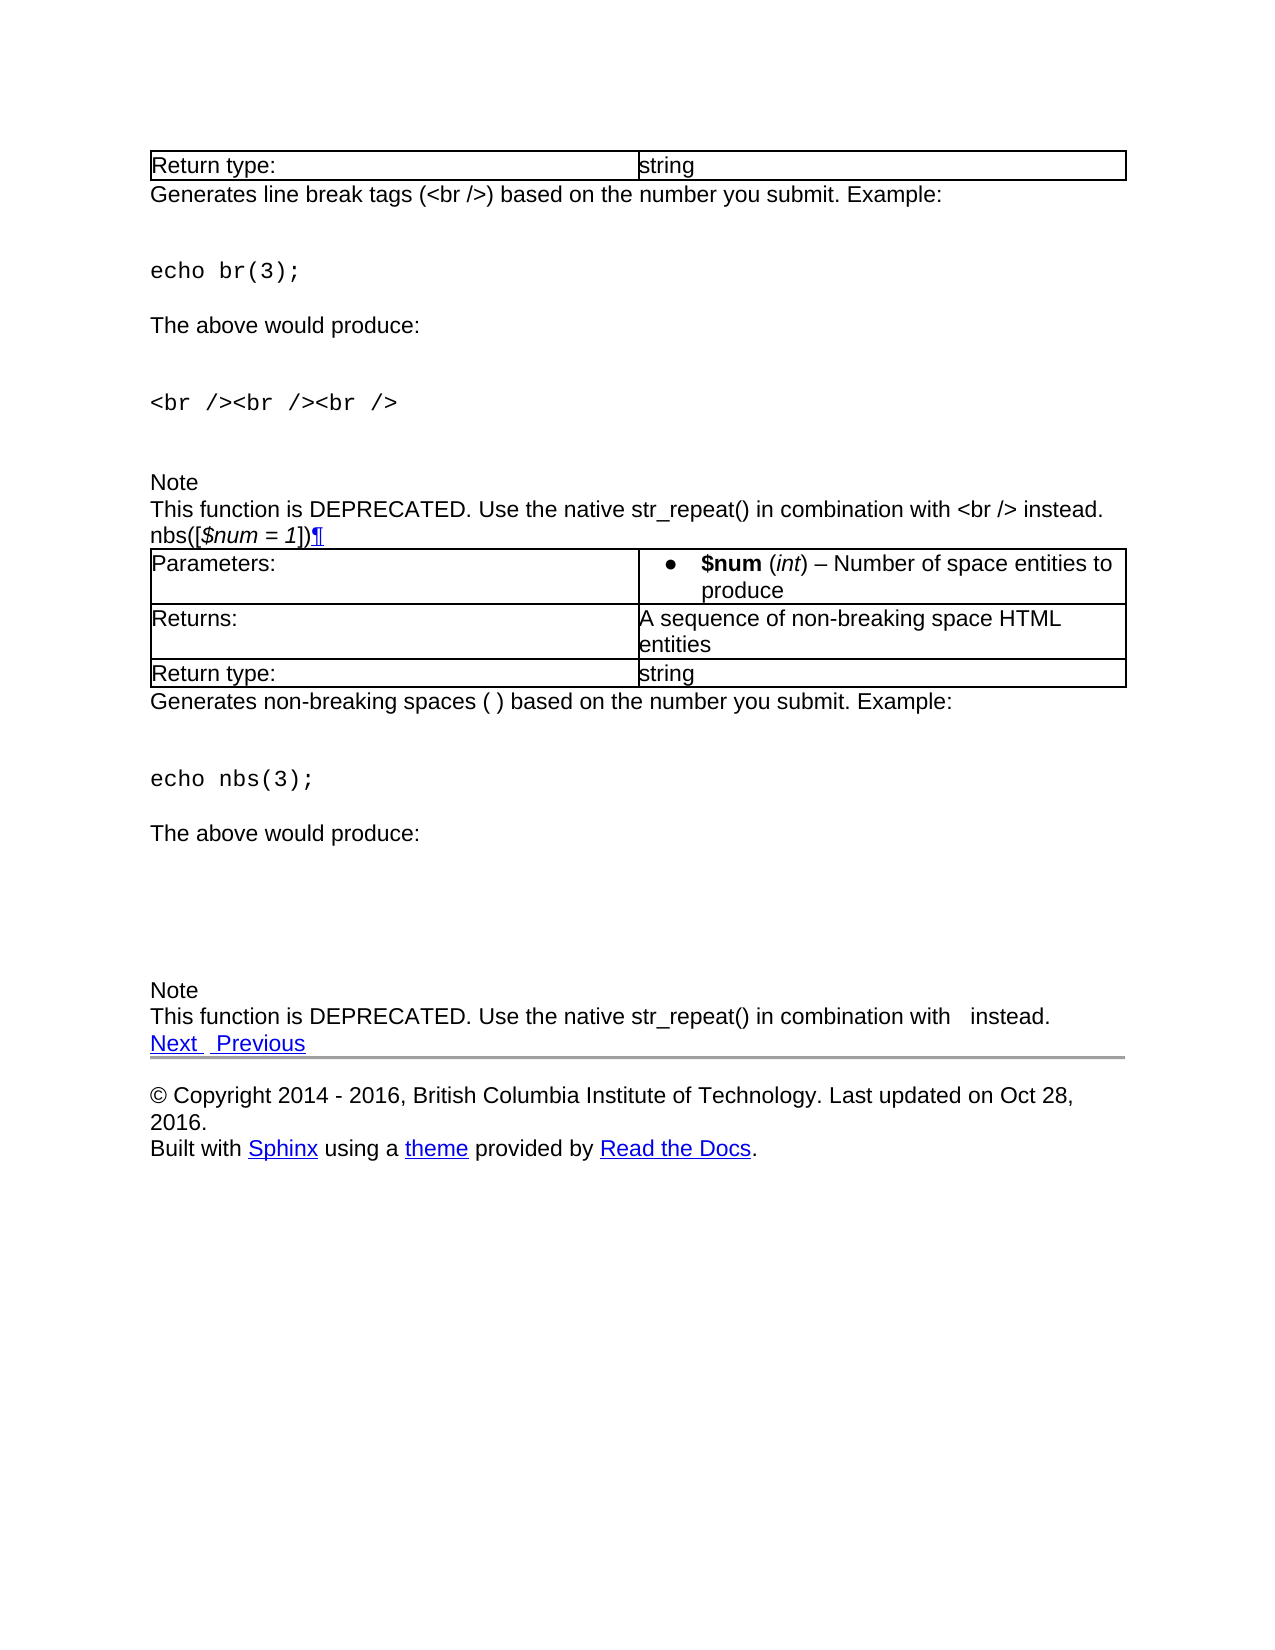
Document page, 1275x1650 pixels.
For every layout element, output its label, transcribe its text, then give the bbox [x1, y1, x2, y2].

text Generates non-breaking spaces ( ) based on the number you submit. Example: [150, 688, 1125, 715]
table_cell Return type: [152, 660, 638, 686]
table_cell Returns: [152, 605, 638, 658]
text nbs([$num = 1])¶ [150, 522, 1125, 548]
text The above would produce: [150, 820, 1125, 846]
text This function is DEPRECATED. Use the native str_repeat() in combination with <br /> instead. [150, 496, 1125, 522]
text Generates line break tags (<br />) based on the number you submit. Example: [150, 181, 1125, 207]
table_cell A sequence of non-breaking space HTML entities [640, 605, 1125, 658]
text Note [150, 977, 1125, 1003]
table_cell string [640, 660, 1125, 686]
text <br /><br /><br /> [150, 391, 1125, 443]
text echo nbs(3); [150, 767, 1125, 820]
text Next Previous [150, 1030, 1125, 1056]
table_header $num (int) – Number of space entities to produce [640, 550, 1125, 603]
text © Copyright 2014 - 2016, British Columbia Institute of Technology. Last updated on Oct 28, 2016. [150, 1060, 1125, 1135]
text The above would produce: [150, 312, 1125, 338]
text echo br(3); [150, 259, 1125, 312]
text Note [150, 469, 1125, 496]
text Built with Sphinx using a theme provided by Read the Docs. [150, 1135, 1125, 1161]
table_cell string [640, 152, 1125, 178]
table_cell Return type: [152, 152, 638, 178]
text This function is DEPRECATED. Use the native str_repeat() in combination with instead. [150, 1003, 1125, 1030]
table_header Parameters: [152, 550, 638, 603]
